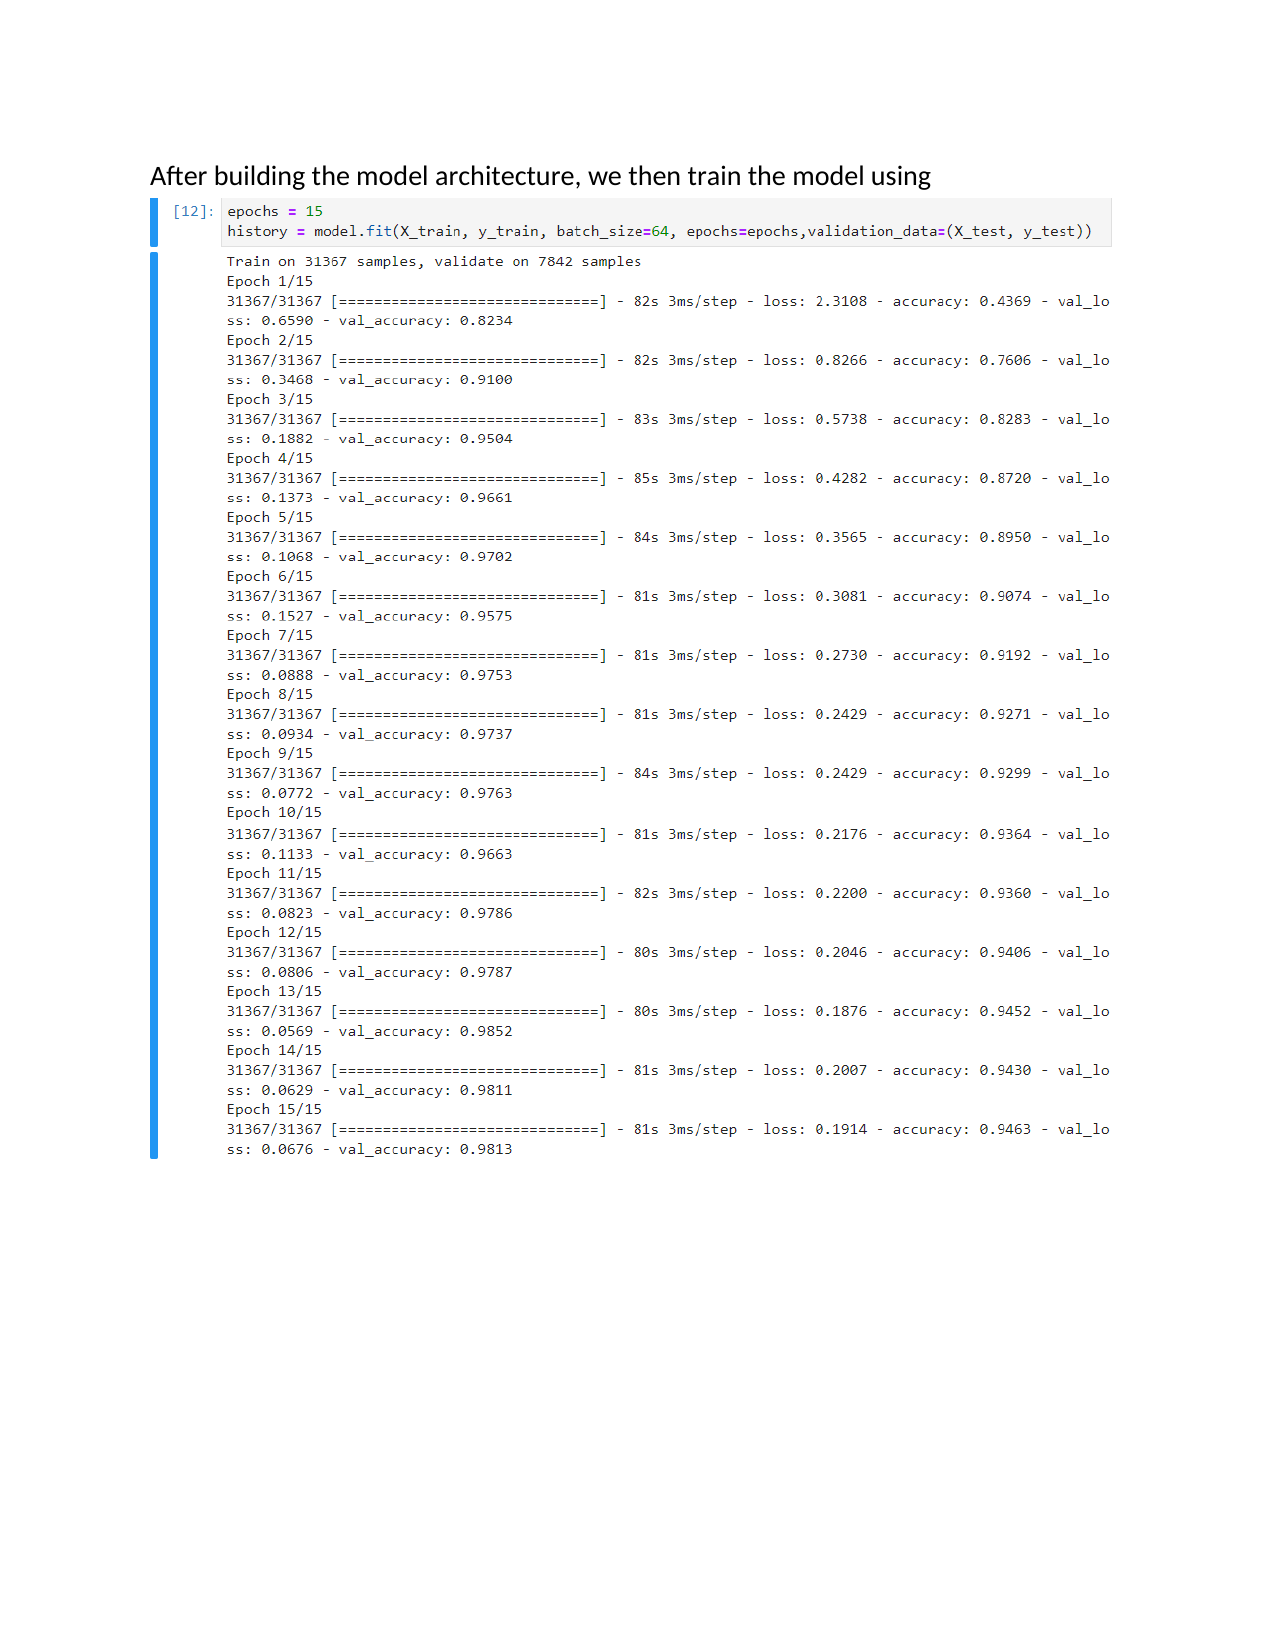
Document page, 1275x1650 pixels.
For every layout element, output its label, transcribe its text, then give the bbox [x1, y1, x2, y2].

text After building the model architecture, we then train the model using model.fit(). I tried with batch size 32 and 64. Our model performed better with After building the model architecture, we then train the model using [150, 156, 1125, 198]
picture [150, 198, 1125, 1163]
